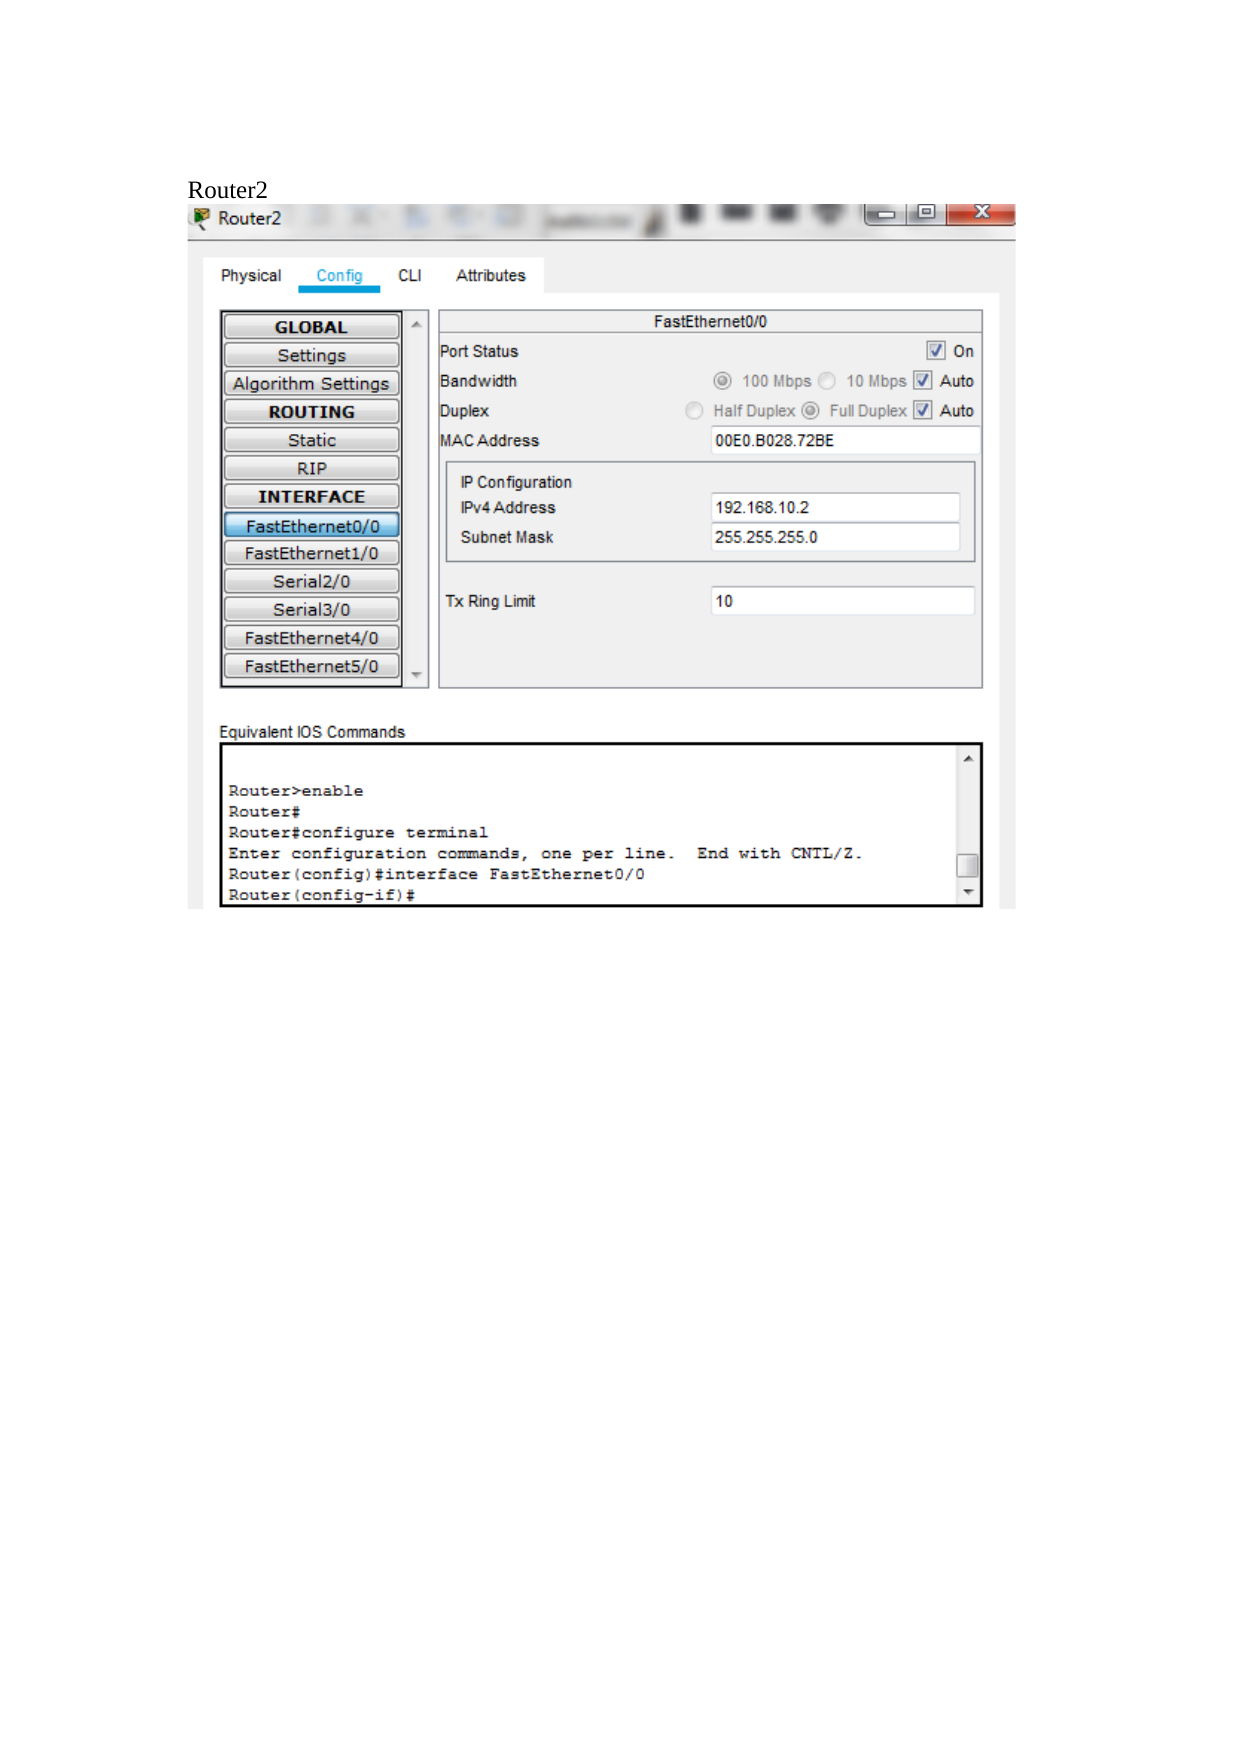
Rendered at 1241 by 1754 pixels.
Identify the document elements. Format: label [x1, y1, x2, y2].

text [187, 150, 1053, 909]
picture [187, 204, 1016, 909]
